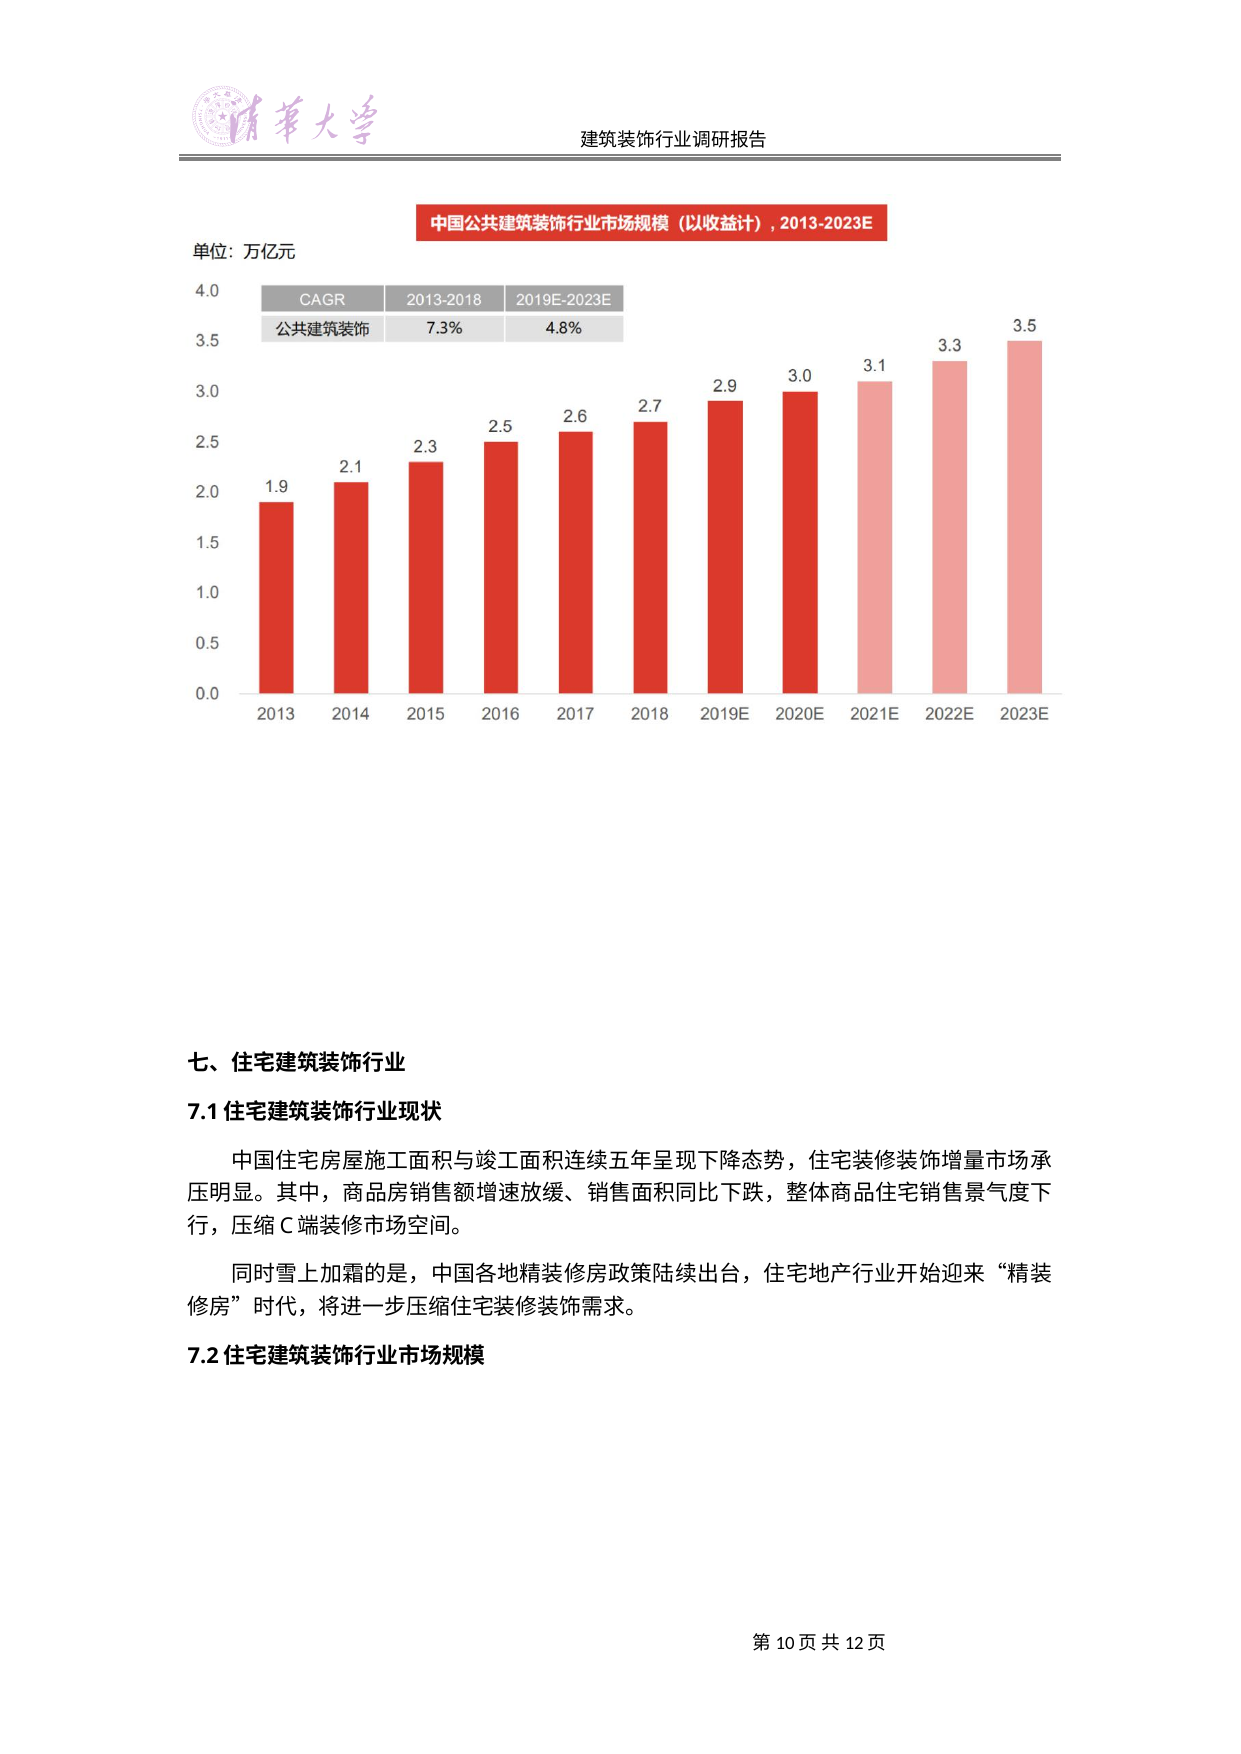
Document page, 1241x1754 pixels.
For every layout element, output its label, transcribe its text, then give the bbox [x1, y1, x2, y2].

text 同时雪上加霜的是，中国各地精装修房政策陆续出台，住宅地产行业开始迎来“精装修房”时代，将进一步压缩住宅装修装饰需求。 [187, 1256, 1053, 1321]
text 中国住宅房屋施工面积与竣工面积连续五年呈现下降态势，住宅装修装饰增量市场承压明显。其中，商品房销售额增速放缓、销售面积同比下跌，整体商品住宅销售景气度下行，压缩C端装修市场空间。 [187, 1142, 1053, 1240]
text 7.2住宅建筑装饰行业市场规模 [187, 1337, 1053, 1370]
picture [175, 194, 1111, 730]
text 七、住宅建筑装饰行业 [187, 1045, 1053, 1077]
text 7.1住宅建筑装饰行业现状 [187, 1093, 1053, 1126]
